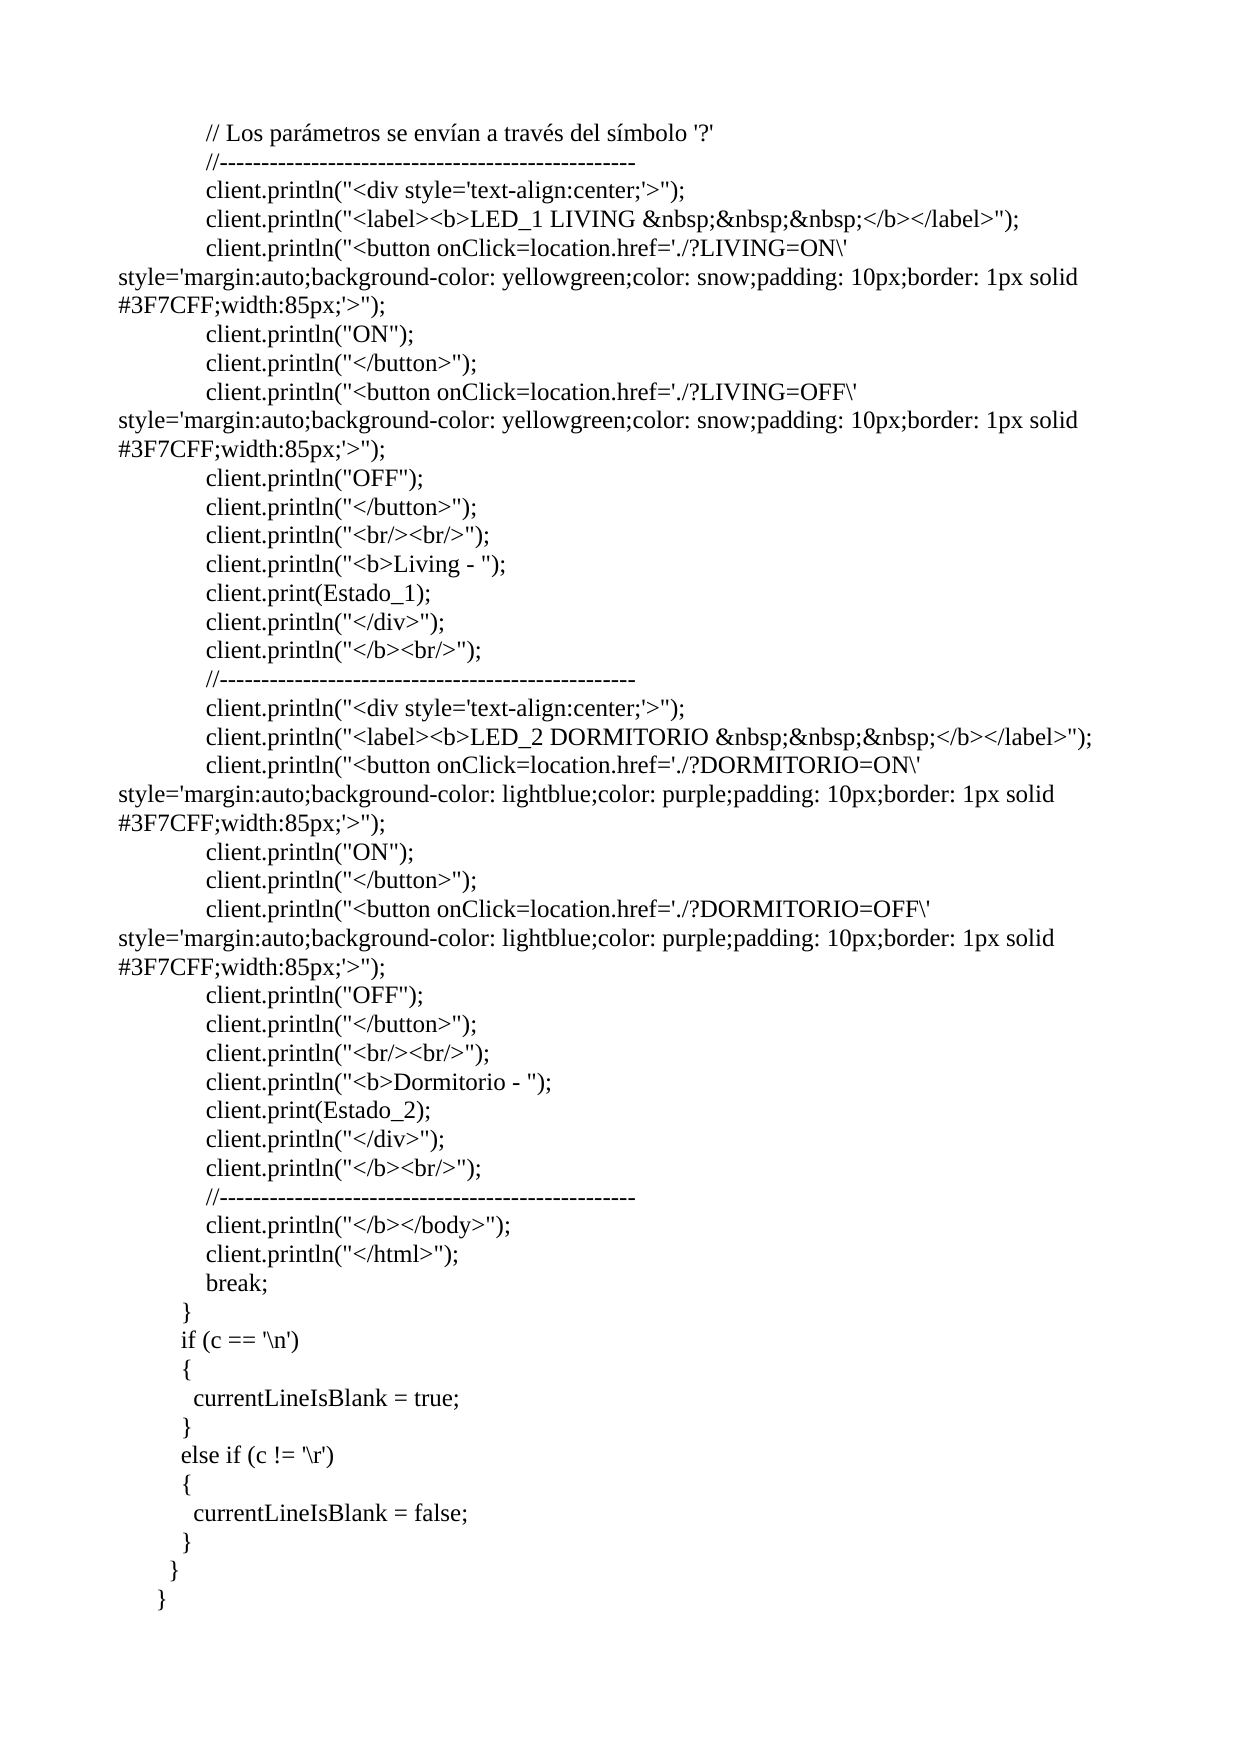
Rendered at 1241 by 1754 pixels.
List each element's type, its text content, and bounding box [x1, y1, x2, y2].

text } [118, 1297, 1122, 1326]
text } [118, 1412, 1122, 1441]
text client.print(Estado_2); [118, 1096, 1122, 1124]
text client.println("</b><br/>"); [118, 636, 1122, 664]
text client.println("</b></body>"); [118, 1211, 1122, 1239]
text client.println("</html>"); [118, 1239, 1122, 1268]
text client.print(Estado_1); [118, 578, 1122, 607]
text client.println("</button>"); [118, 492, 1122, 521]
text //-------------------------------------------------- [118, 147, 1122, 176]
text client.println("<label><b>LED_2 DORMITORIO &nbsp;&nbsp;&nbsp;</b></label>"); [118, 722, 1122, 751]
text client.println("<label><b>LED_1 LIVING &nbsp;&nbsp;&nbsp;</b></label>"); [118, 204, 1122, 233]
text client.println("</b><br/>"); [118, 1153, 1122, 1182]
text } [118, 1584, 1122, 1613]
text break; [118, 1268, 1122, 1297]
text client.println("<br/><br/>"); [118, 521, 1122, 549]
text //-------------------------------------------------- [118, 664, 1122, 693]
text client.println("</button>"); [118, 348, 1122, 377]
text else if (c != '\r') [118, 1441, 1122, 1469]
text { [118, 1354, 1122, 1383]
text client.println("ON"); [118, 319, 1122, 348]
text client.println("<div style='text-align:center;'>"); [118, 176, 1122, 204]
text // Los parámetros se envían a través del símbolo '?' [118, 118, 1122, 147]
text currentLineIsBlank = false; [118, 1498, 1122, 1527]
text client.println("</div>"); [118, 1124, 1122, 1153]
text client.println("<button onClick=location.href='./?DORMITORIO=OFF\' style='margin:auto;background-color: lightblue;color: purple;padding: 10px;border: 1px solid #3F7CFF;width:85px;'>"); [118, 894, 1122, 981]
text currentLineIsBlank = true; [118, 1383, 1122, 1412]
text } [118, 1527, 1122, 1556]
text //-------------------------------------------------- [118, 1182, 1122, 1211]
text client.println("<button onClick=location.href='./?LIVING=ON\' style='margin:auto;background-color: yellowgreen;color: snow;padding: 10px;border: 1px solid #3F7CFF;width:85px;'>"); [118, 233, 1122, 319]
text if (c == '\n') [118, 1326, 1122, 1354]
text } [118, 1556, 1122, 1584]
text client.println("OFF"); [118, 463, 1122, 492]
text client.println("<b>Dormitorio - "); [118, 1067, 1122, 1096]
text client.println("<br/><br/>"); [118, 1038, 1122, 1067]
text client.println("<button onClick=location.href='./?LIVING=OFF\' style='margin:auto;background-color: yellowgreen;color: snow;padding: 10px;border: 1px solid #3F7CFF;width:85px;'>"); [118, 377, 1122, 463]
text client.println("<b>Living - "); [118, 549, 1122, 578]
text client.println("<div style='text-align:center;'>"); [118, 693, 1122, 722]
text client.println("ON"); [118, 837, 1122, 866]
text client.println("</div>"); [118, 607, 1122, 636]
text client.println("</button>"); [118, 866, 1122, 894]
text client.println("<button onClick=location.href='./?DORMITORIO=ON\' style='margin:auto;background-color: lightblue;color: purple;padding: 10px;border: 1px solid #3F7CFF;width:85px;'>"); [118, 751, 1122, 837]
text client.println("</button>"); [118, 1009, 1122, 1038]
text client.println("OFF"); [118, 981, 1122, 1009]
text { [118, 1469, 1122, 1498]
